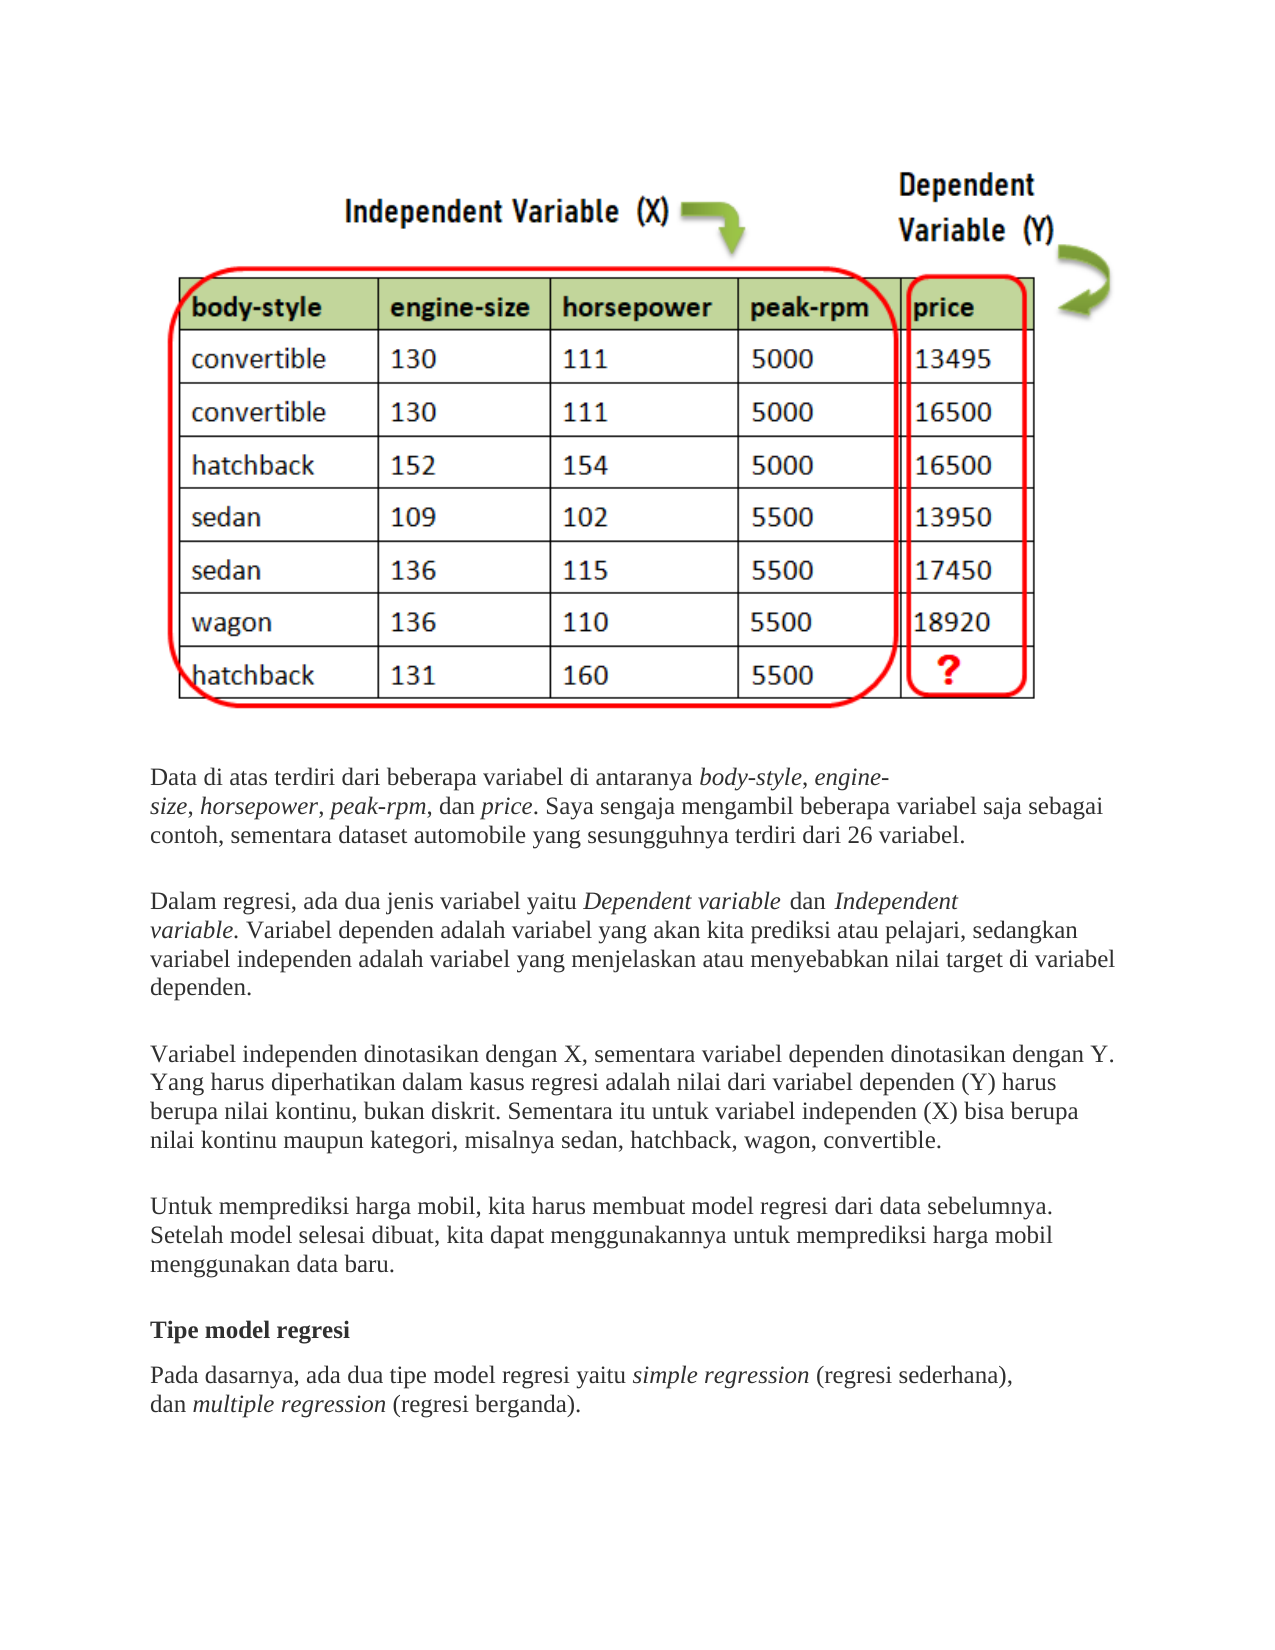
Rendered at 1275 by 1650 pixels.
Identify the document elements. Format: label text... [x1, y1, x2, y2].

text Variabel independen dinotasikan dengan X, sementara variabel dependen dinotasikan dengan Y. Yang harus diperhatikan dalam kasus regresi adalah nilai dari variabel dependen (Y) harus berupa nilai kontinu, bukan diskrit. Sementara itu untuk variabel independen (X) bisa berupa nilai kontinu maupun kategori, misalnya sedan, hatchback, wagon, convertible. [150, 1039, 1125, 1154]
text Data di atas terdiri dari beberapa variabel di antaranya body-style, engine-size, horsepower, peak-rpm, dan price. Saya sengaja mengambil beberapa variabel saja sebagai contoh, sementara dataset automobile yang sesungguhnya terdiri dari 26 variabel. [150, 762, 1125, 849]
text Untuk memprediksi harga mobil, kita harus membuat model regresi dari data sebelumnya. Setelah model selesai dibuat, kita dapat menggunakannya untuk memprediksi harga mobil menggunakan data baru. [150, 1191, 1125, 1277]
text Pada dasarnya, ada dua tipe model regresi yaitu simple regression (regresi sederhana), dan multiple regression (regresi berganda). [150, 1360, 1125, 1418]
text Dalam regresi, ada dua jenis variabel yaitu Dependent variable dan Independent variable. Variabel dependen adalah variabel yang akan kita prediksi atau pelajari, sedangkan variabel independen adalah variabel yang menjelaskan atau menyebabkan nilai target di variabel dependen. [150, 886, 1125, 1001]
text Tipe model regresi [150, 1315, 1125, 1344]
picture [154, 150, 1121, 746]
